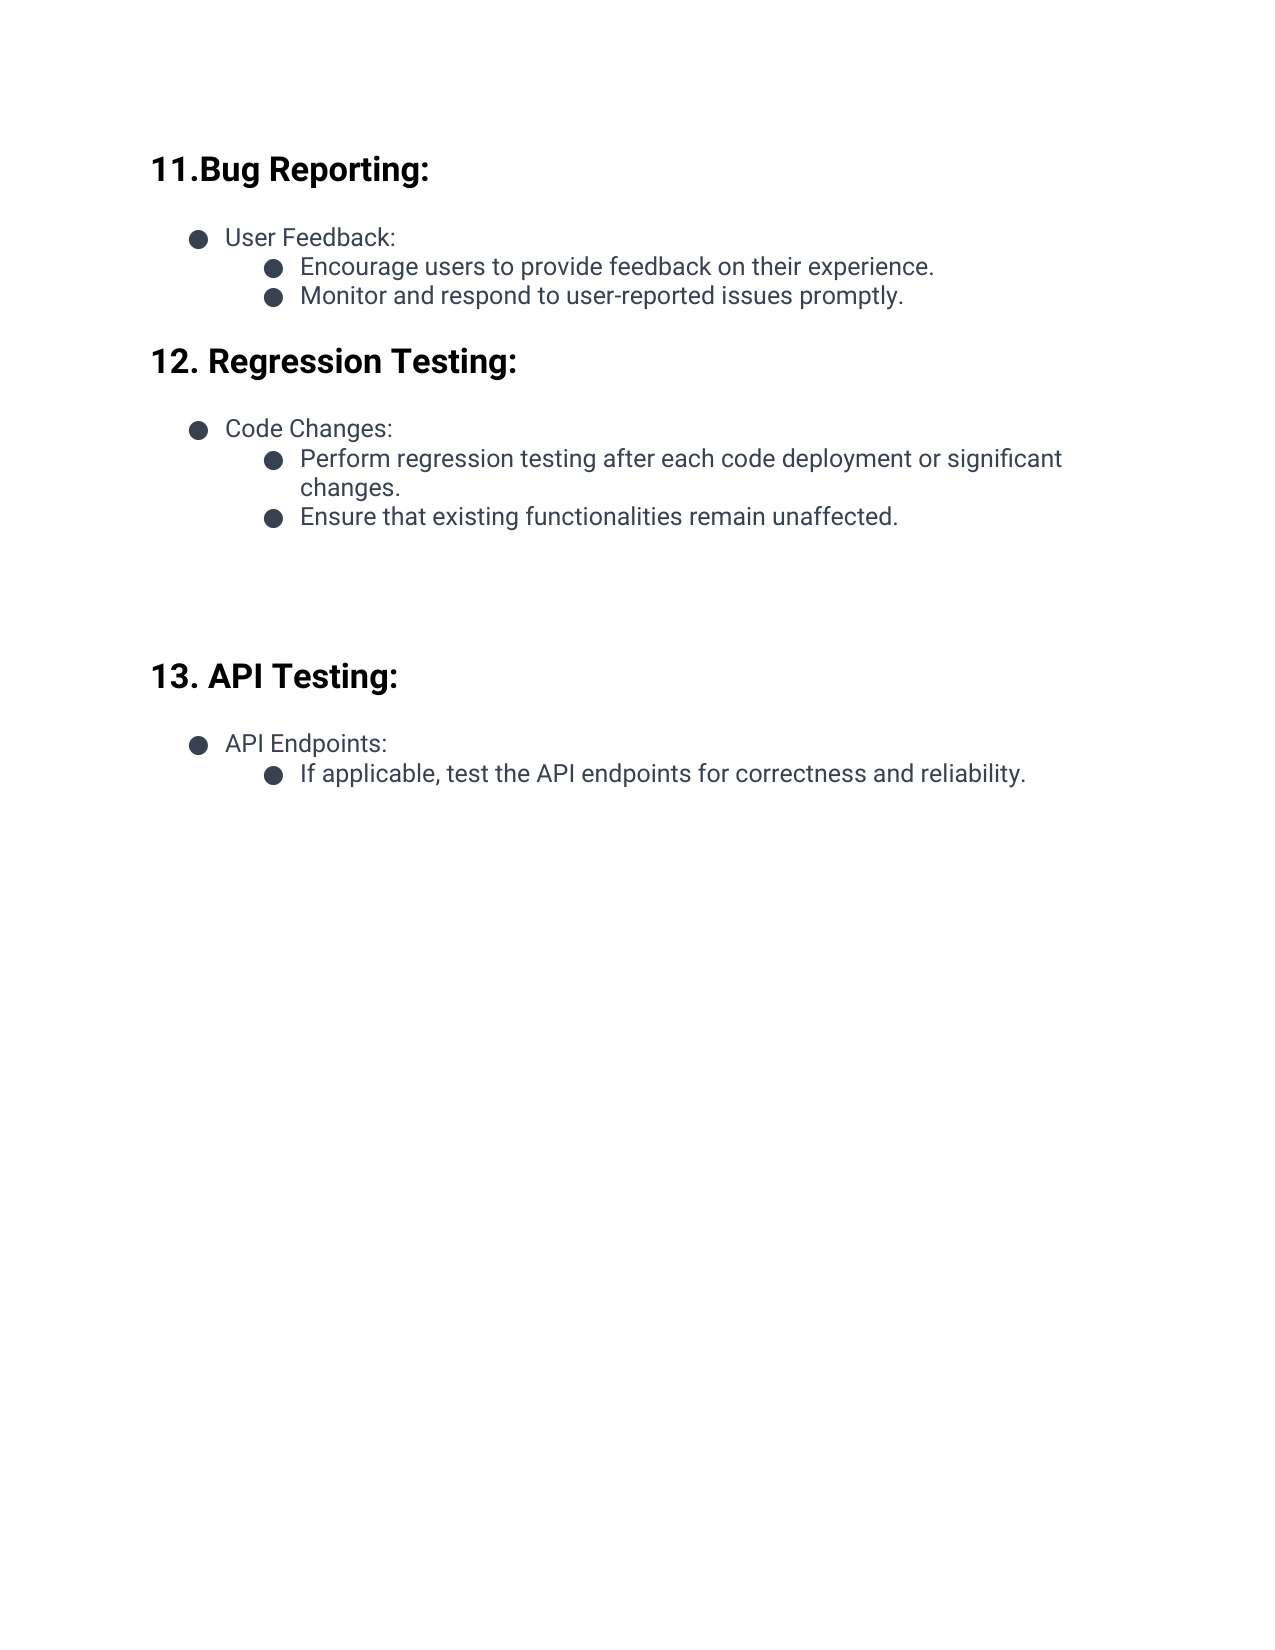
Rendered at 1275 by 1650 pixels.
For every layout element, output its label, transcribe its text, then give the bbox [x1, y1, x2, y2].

subtitle 13. API Testing: [150, 657, 1125, 697]
list If applicable, test the API endpoints for correctness and reliability. [262, 759, 1125, 788]
subtitle 11.Bug Reporting: [150, 150, 1125, 190]
list Ensure that existing functionalities remain unaffected. [262, 502, 1125, 532]
subtitle 12. Regression Testing: [150, 342, 1125, 382]
list Encourage users to provide feedback on their experience. [262, 252, 1125, 281]
list Monitor and respond to user-reported issues promptly. [262, 281, 1125, 311]
list User Feedback: [187, 223, 1125, 252]
list Code Changes: [187, 415, 1125, 444]
list API Endpoints: [187, 729, 1125, 759]
list Perform regression testing after each code deployment or significant changes. [262, 444, 1125, 502]
